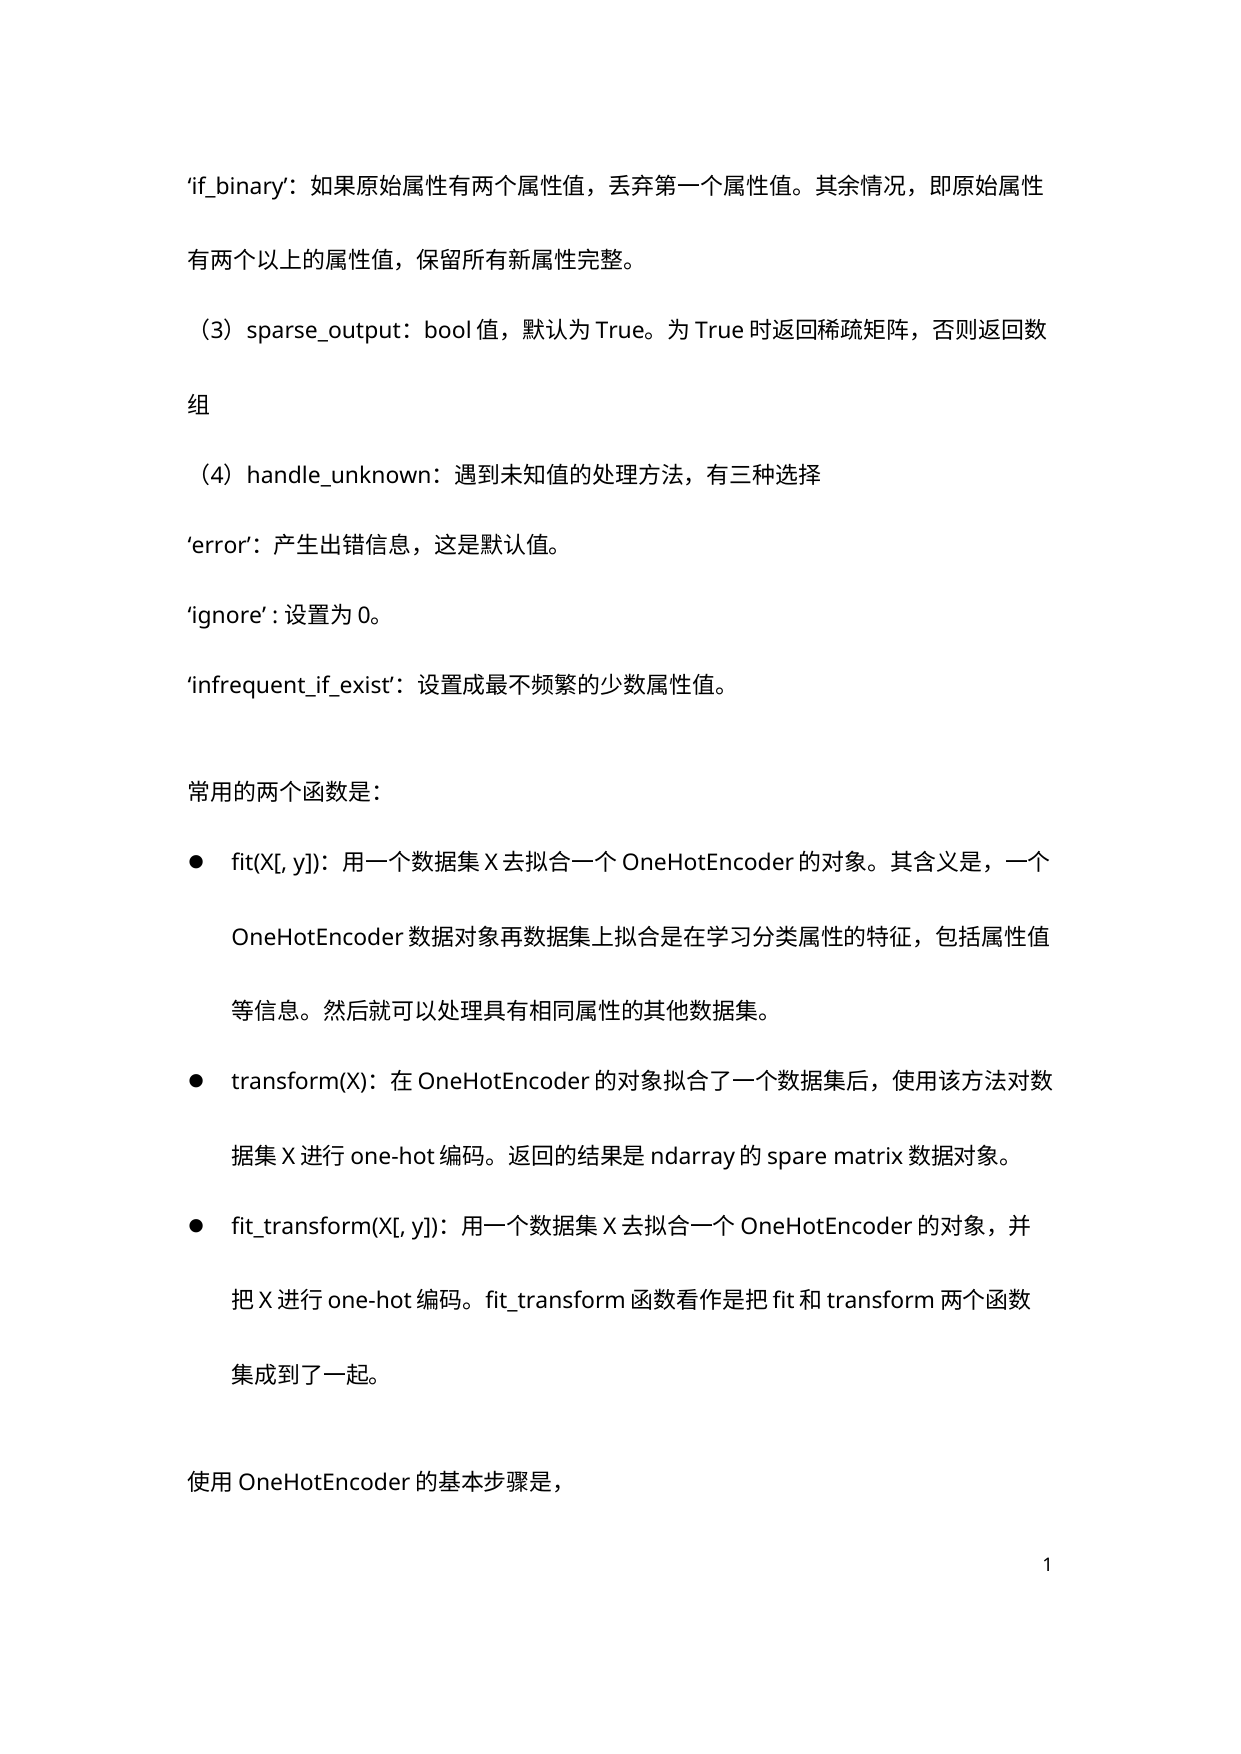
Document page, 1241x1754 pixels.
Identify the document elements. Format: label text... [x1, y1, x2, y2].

text （3）sparse_output：bool值，默认为True。为True时返回稀疏矩阵，否则返回数组 [187, 296, 1053, 436]
text ‘infrequent_if_exist’：设置成最不频繁的少数属性值。 [187, 651, 1053, 716]
list fit_transform(X[, y])：用一个数据集X去拟合一个OneHotEncoder的对象，并把X进行one-hot编码。fit_transform函数看作是把fit和transform两个函数集成到了一起。 [187, 1192, 1053, 1406]
text ‘if_binary’：如果原始属性有两个属性值，丢弃第一个属性值。其余情况，即原始属性有两个以上的属性值，保留所有新属性完整。 [187, 152, 1053, 291]
text ‘ignore’ : 设置为0。 [187, 581, 1053, 646]
text 使用OneHotEncoder的基本步骤是， [187, 1448, 1053, 1513]
text （4）handle_unknown：遇到未知值的处理方法，有三种选择 [187, 441, 1053, 506]
text ‘error’：产生出错信息，这是默认值。 [187, 511, 1053, 576]
list transform(X)：在OneHotEncoder的对象拟合了一个数据集后，使用该方法对数据集X进行one-hot编码。返回的结果是ndarray的spare matrix数据对象。 [187, 1047, 1053, 1187]
list fit(X[, y])：用一个数据集X去拟合一个OneHotEncoder的对象。其含义是，一个OneHotEncoder数据对象再数据集上拟合是在学习分类属性的特征，包括属性值等信息。然后就可以处理具有相同属性的其他数据集。 [187, 828, 1053, 1042]
text 常用的两个函数是： [187, 758, 1053, 823]
